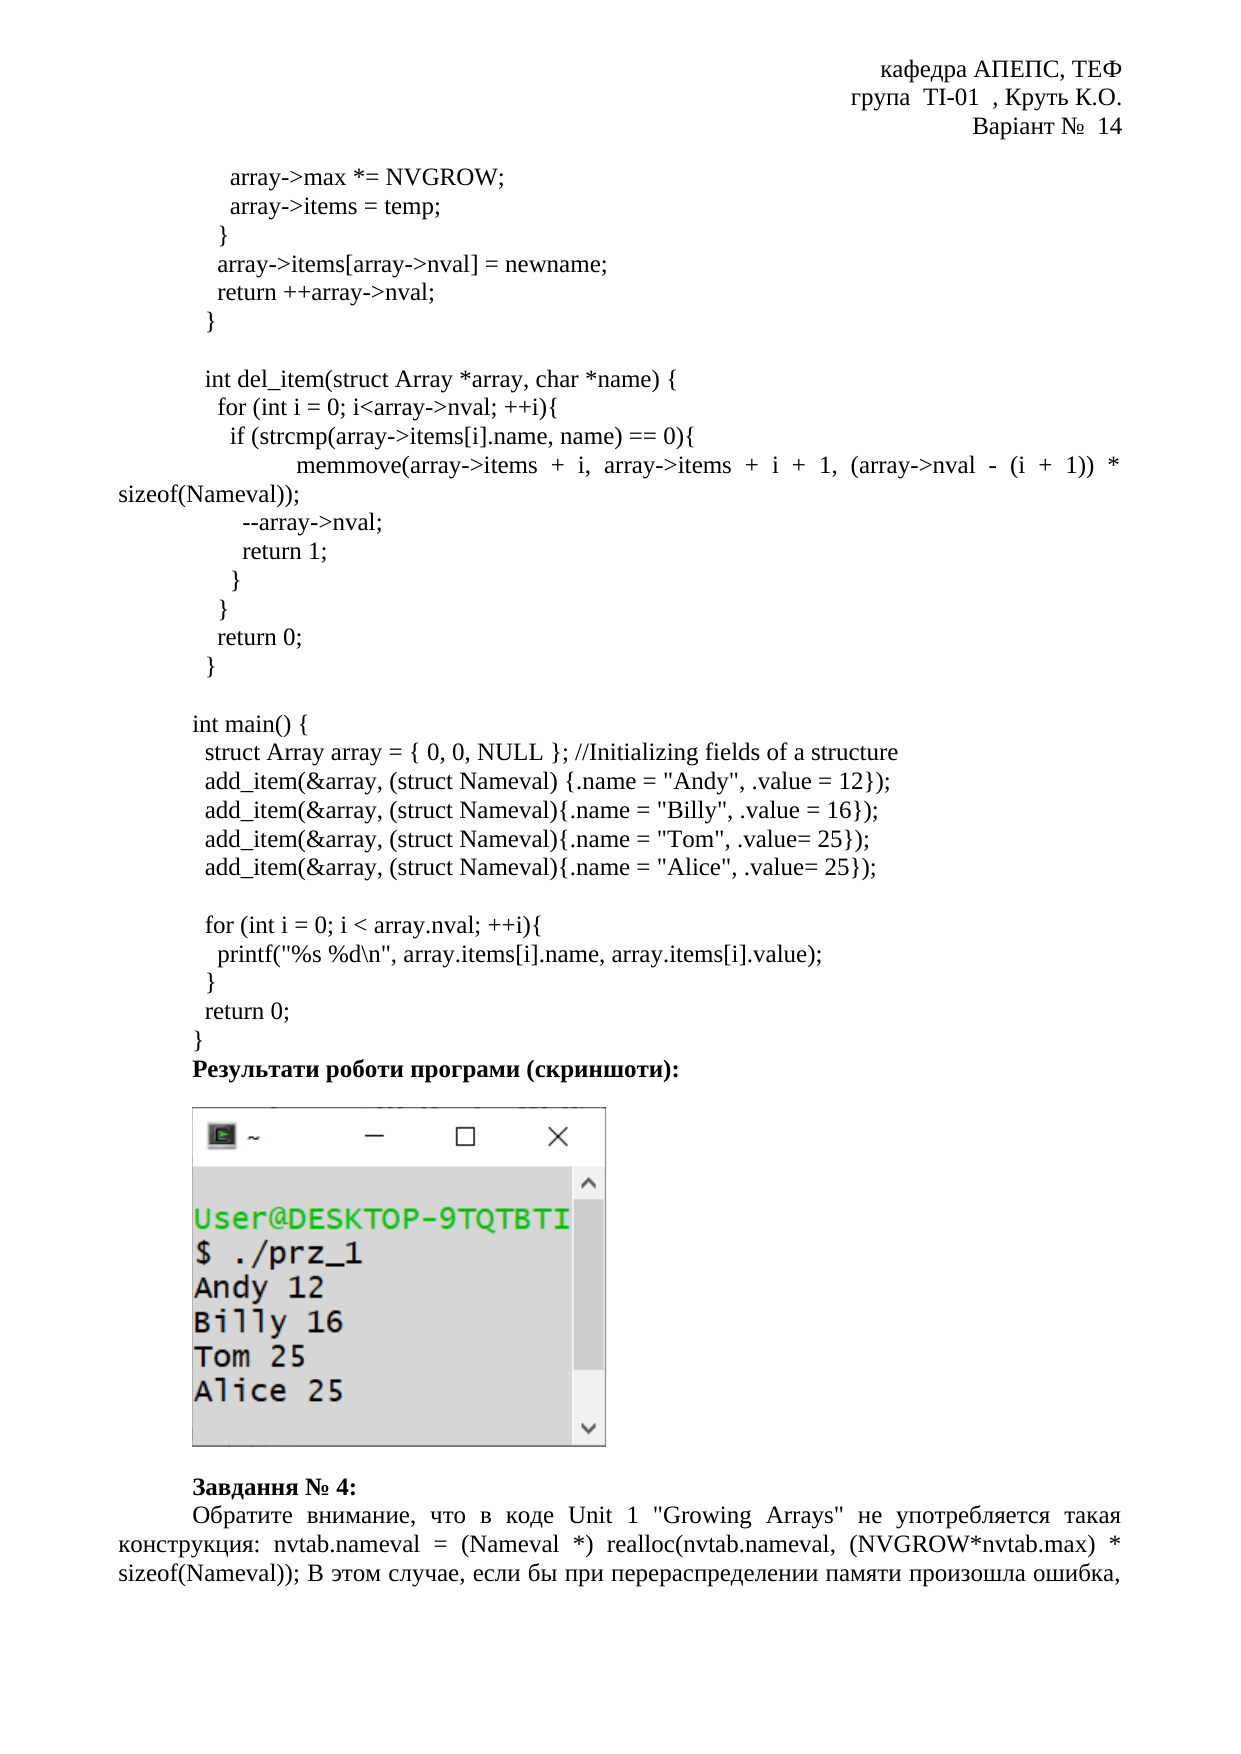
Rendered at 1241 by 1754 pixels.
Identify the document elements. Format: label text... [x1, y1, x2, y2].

text for (int i = 0; i<array->nval; ++i){ [118, 392, 1122, 421]
text return ++array->nval; [118, 277, 1122, 306]
text } [118, 651, 1122, 680]
picture [192, 1107, 607, 1447]
text } [118, 594, 1122, 622]
text } [118, 1025, 1122, 1054]
text return 1; [118, 536, 1122, 565]
text --array->nval; [118, 507, 1122, 536]
text for (int i = 0; i < array.nval; ++i){ [118, 910, 1122, 939]
text return 0; [118, 622, 1122, 651]
text } [118, 967, 1122, 996]
text int del_item(struct Array *array, char *name) { [118, 364, 1122, 392]
text memmove(array->items + i, array->items + i + 1, (array->nval - (i + 1)) * sizeof(Nameval)); [118, 450, 1122, 507]
text struct Array array = { 0, 0, NULL }; //Initializing fields of a structure [118, 737, 1122, 766]
text Результати роботи програми (скриншоти): [118, 1054, 1122, 1082]
text int main() { [118, 709, 1122, 737]
text Завдання № 4: [118, 1472, 1122, 1500]
text add_item(&array, (struct Nameval){.name = "Billy", .value = 16}); [118, 795, 1122, 824]
text add_item(&array, (struct Nameval) {.name = "Andy", .value = 12}); [118, 766, 1122, 795]
text } [118, 220, 1122, 249]
text add_item(&array, (struct Nameval){.name = "Alice", .value= 25}); [118, 852, 1122, 881]
text array->items[array->nval] = newname; [118, 249, 1122, 277]
text return 0; [118, 996, 1122, 1025]
text add_item(&array, (struct Nameval){.name = "Tom", .value= 25}); [118, 824, 1122, 852]
text array->max *= NVGROW; [118, 162, 1122, 191]
text printf("%s %d\n", array.items[i].name, array.items[i].value); [118, 939, 1122, 967]
text array->items = temp; [118, 191, 1122, 220]
text if (strcmp(array->items[i].name, name) == 0){ [118, 421, 1122, 450]
text } [118, 306, 1122, 335]
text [118, 1500, 1122, 1587]
text } [118, 565, 1122, 594]
